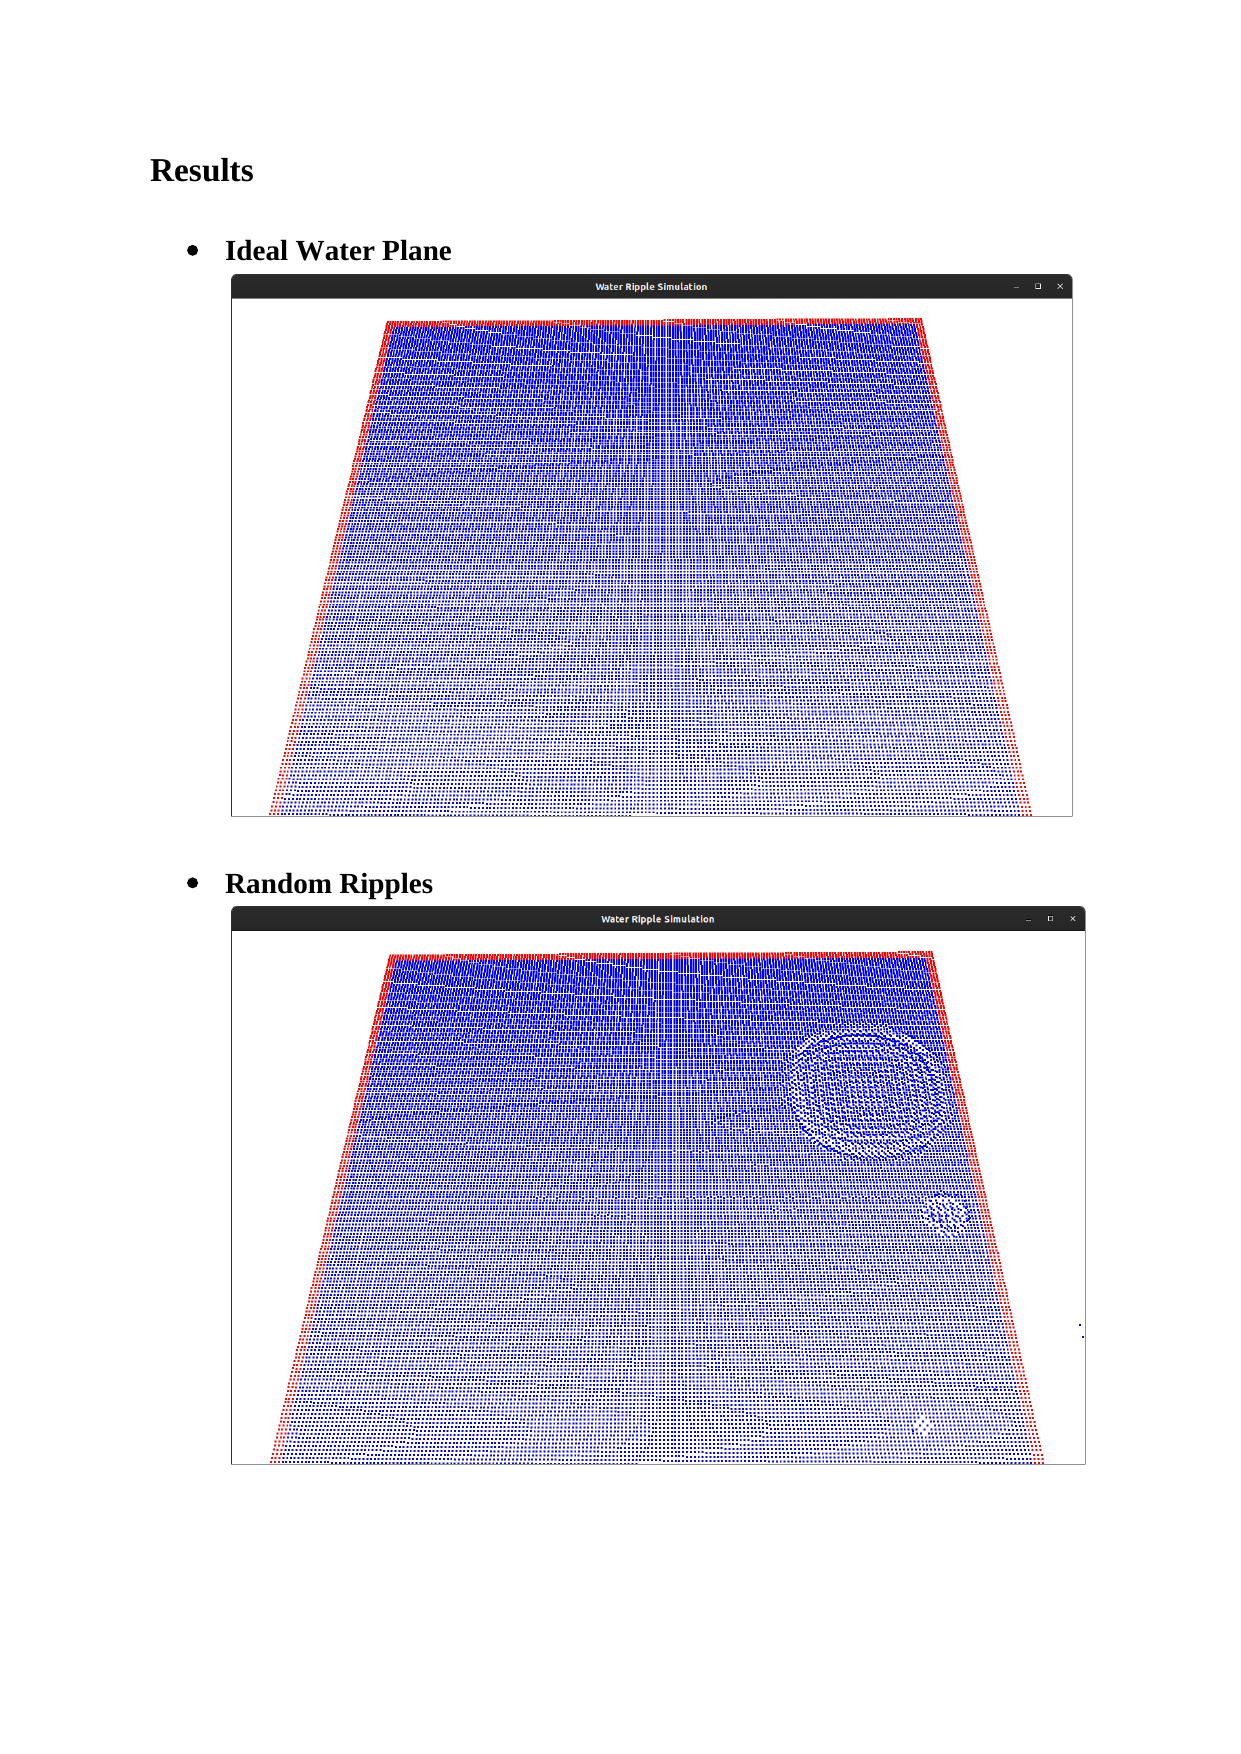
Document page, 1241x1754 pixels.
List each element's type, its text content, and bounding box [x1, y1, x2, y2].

picture [225, 269, 1078, 822]
picture [225, 901, 1091, 1470]
text Results [150, 150, 1090, 188]
